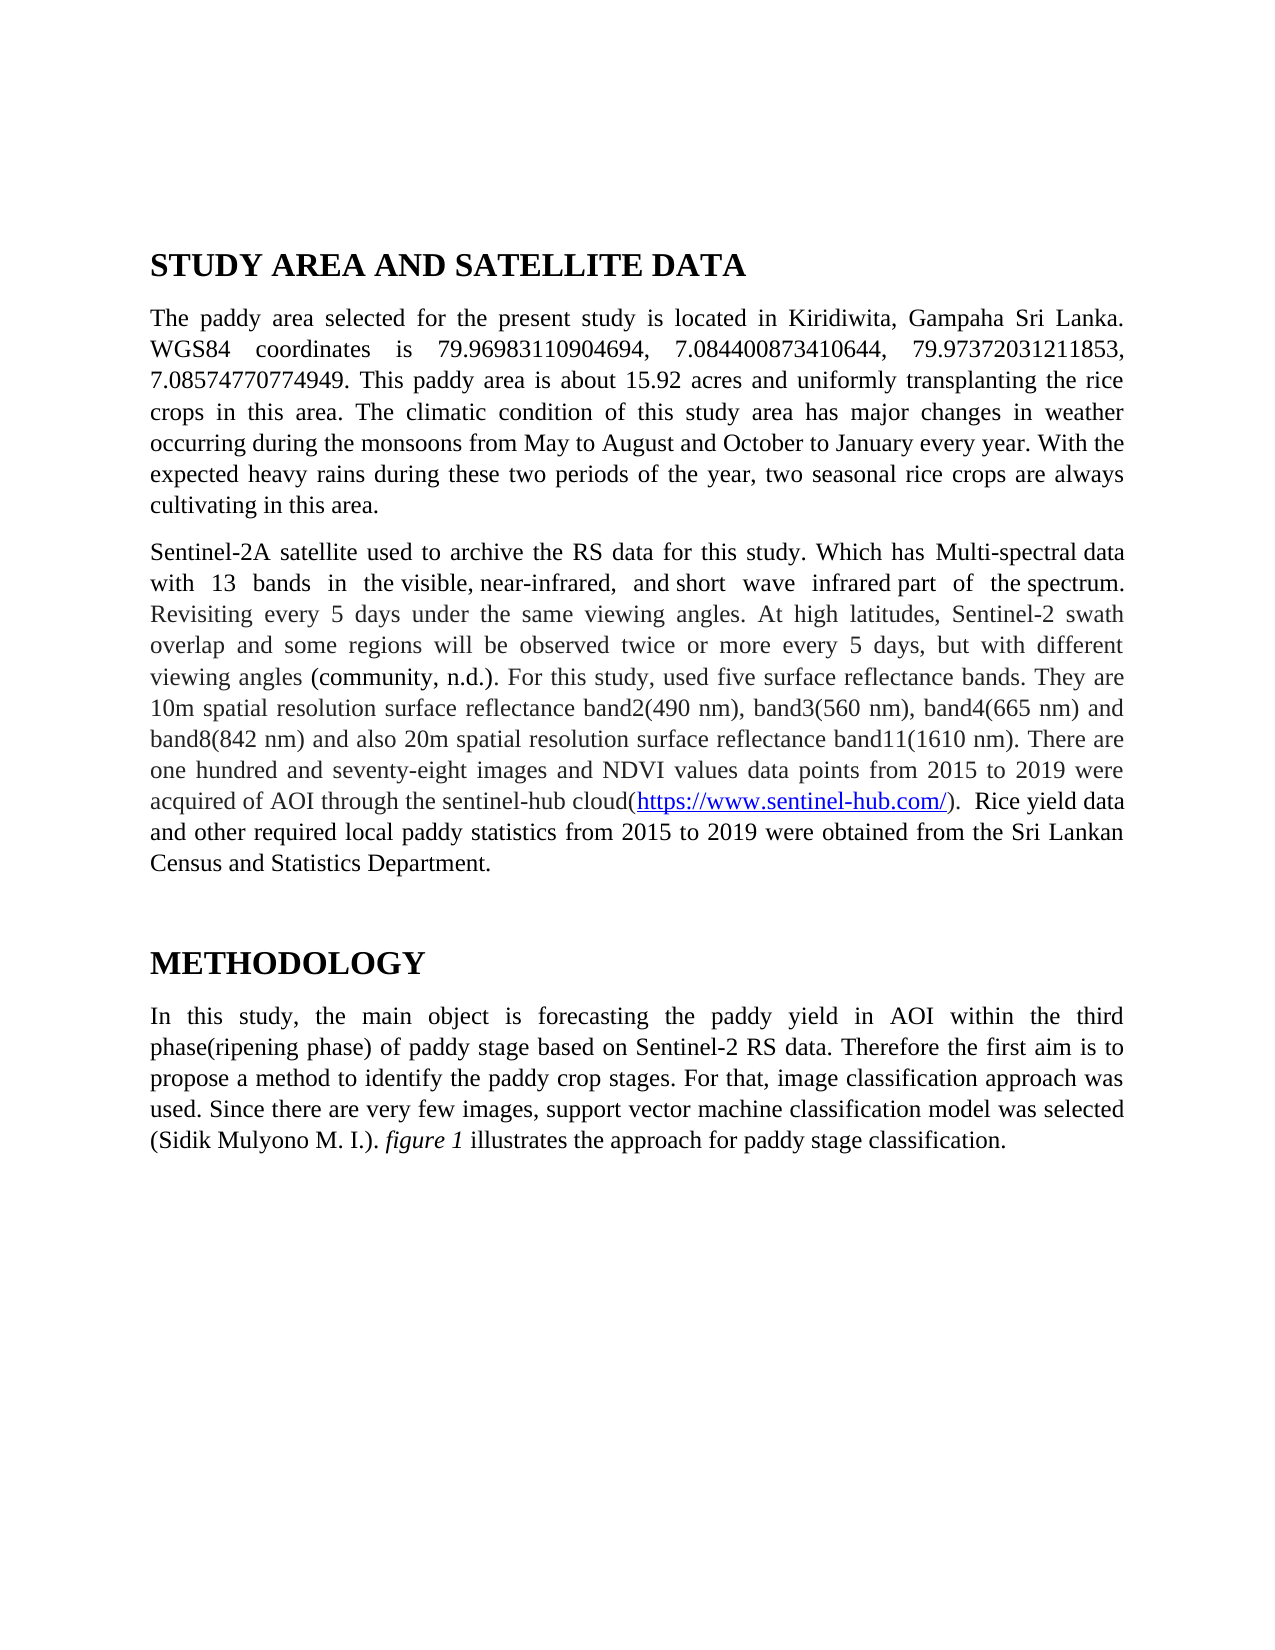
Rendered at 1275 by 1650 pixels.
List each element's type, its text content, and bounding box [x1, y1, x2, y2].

subtitle STUDY AREA AND SATELLITE DATA [150, 245, 1125, 284]
text Sentinel-2A satellite used to archive the RS data for this study. Which has Multi-spectral data with 13 bands in the visible, near-infrared, and short wave infrared part of the spectrum. Revisiting every 5 days under the same viewing angles. At high latitudes, Sentinel-2 swath overlap and some regions will be observed twice or more every 5 days, but with different viewing angles. For this study, used five surface reflectance bands. They are 10m spatial resolution surface reflectance band2(490 nm), band3(560 nm), band4(665 nm) and band8(842 nm) and also 20m spatial resolution surface reflectance band11(1610 nm). There are one hundred and seventy-eight images and NDVI values data points from 2015 to 2019 were acquired of AOI through the sentinel-hub cloud(https://www.sentinel-hub.com/). Rice yield data and other required local paddy statistics from 2015 to 2019 were obtained from the Sri Lankan Census and Statistics Department. [150, 537, 1125, 600]
subtitle METHODOLOGY [150, 943, 1125, 982]
text In this study, the main object is forecasting the paddy yield in AOI within the third phase(ripening phase) of paddy stage based on Sentinel-2 RS data. Therefore the first aim is to propose a method to identify the paddy crop stages. For that, image classification approach was used. Since there are very few images, support vector machine classification model was selected . figure 1 illustrates the approach for paddy stage classification. [150, 1001, 1125, 1154]
text Sentinel-2A satellite used to archive the RS data for this study. Which has Multi-spectral data with 13 bands in the visible, near-infrared, and short wave infrared part of the spectrum. Revisiting every 5 days under the same viewing angles. At high latitudes, Sentinel-2 swath overlap and some regions will be observed twice or more every 5 days, but with different viewing angles. For this study, used five surface reflectance bands. They are 10m spatial resolution surface reflectance band2(490 nm), band3(560 nm), band4(665 nm) and band8(842 nm) and also 20m spatial resolution surface reflectance band11(1610 nm). There are one hundred and seventy-eight images and NDVI values data points from 2015 to 2019 were acquired of AOI through the sentinel-hub cloud(https://www.sentinel-hub.com/). Rice yield data and other required local paddy statistics from 2015 to 2019 were obtained from the Sri Lankan Census and Statistics Department. [150, 783, 1125, 877]
text The paddy area selected for the present study is located in Kiridiwita, Gampaha Sri Lanka. WGS84 coordinates is 79.96983110904694, 7.084400873410644, 79.97372031211853, 7.08574770774949. This paddy area is about 15.92 acres and uniformly transplanting the rice crops in this area. The climatic condition of this study area has major changes in weather occurring during the monsoons from May to August and October to January every year. With the expected heavy rains during these two periods of the year, two seasonal rice crops are always cultivating in this area. [150, 303, 1125, 518]
